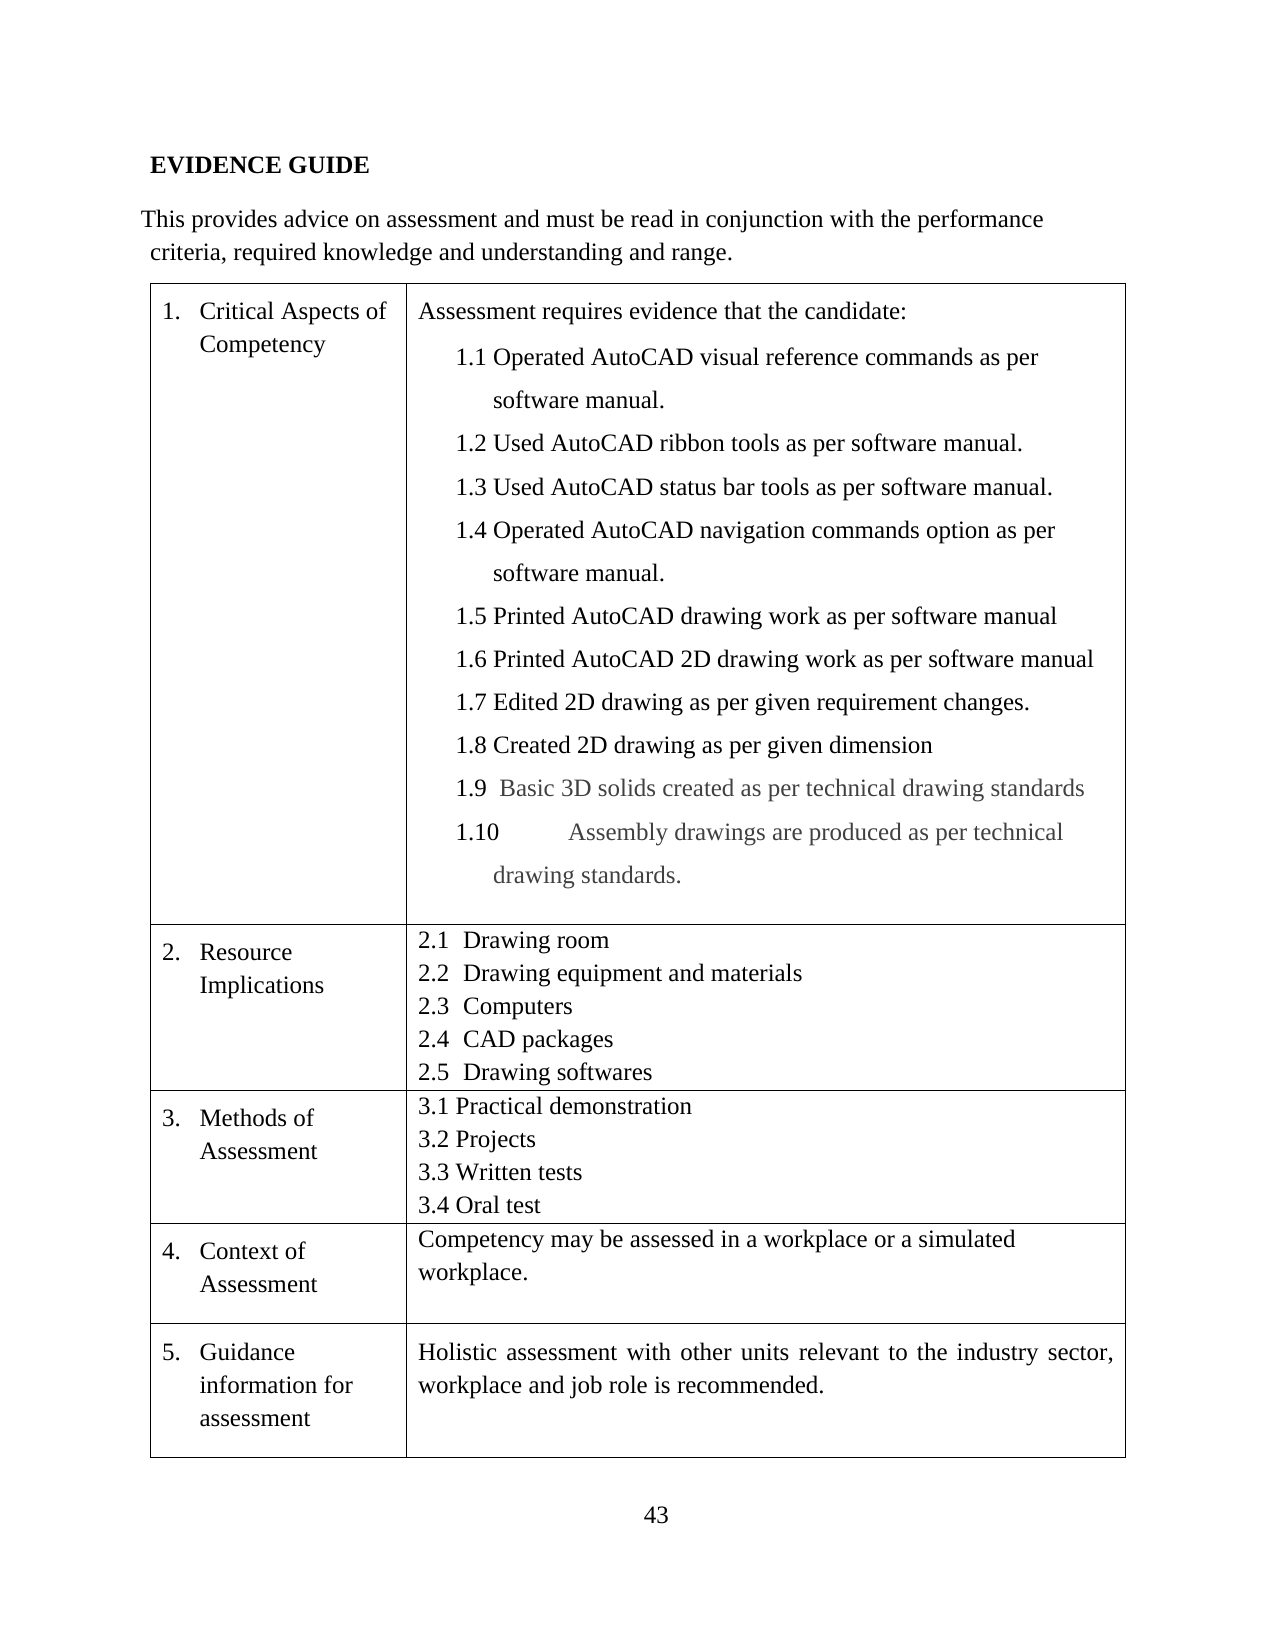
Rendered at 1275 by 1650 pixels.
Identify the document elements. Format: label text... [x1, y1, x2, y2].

table_cell Context of Assessment [151, 1224, 406, 1323]
table_cell Guidance information for assessment [151, 1324, 406, 1457]
table_cell Holistic assessment with other units relevant to the industry sector, workplace and job role is recommended. [407, 1324, 1125, 1457]
table_cell Drawing room Drawing equipment and materials Computers CAD packages Drawing softwares [407, 925, 1125, 1090]
text This provides advice on assessment and must be read in conjunction with the performance criteria, required knowledge and understanding and range. [141, 204, 1125, 266]
table_cell Competency may be assessed in a workplace or a simulated workplace. [407, 1224, 1125, 1323]
table_cell Practical demonstration Projects Written tests Oral test [407, 1091, 1125, 1223]
table_header Critical Aspects of Competency [151, 284, 406, 924]
text EVIDENCE GUIDE [150, 150, 1125, 179]
table_cell Methods of Assessment [151, 1091, 406, 1223]
table_header Assessment requires evidence that the candidate: Operated AutoCAD visual reference commands as per software manual. Used AutoCAD ribbon tools as per software manual. Used AutoCAD status bar tools as per software manual. Operated AutoCAD navigation commands option as per software manual. Printed AutoCAD drawing work as per software manual Printed AutoCAD 2D drawing work as per software manual Edited 2D drawing as per given requirement changes. Created 2D drawing as per given dimension Basic 3D solids created as per technical drawing standards Assembly drawings are produced as per technical drawing standards. [407, 284, 1125, 924]
table_cell Resource Implications [151, 925, 406, 1090]
